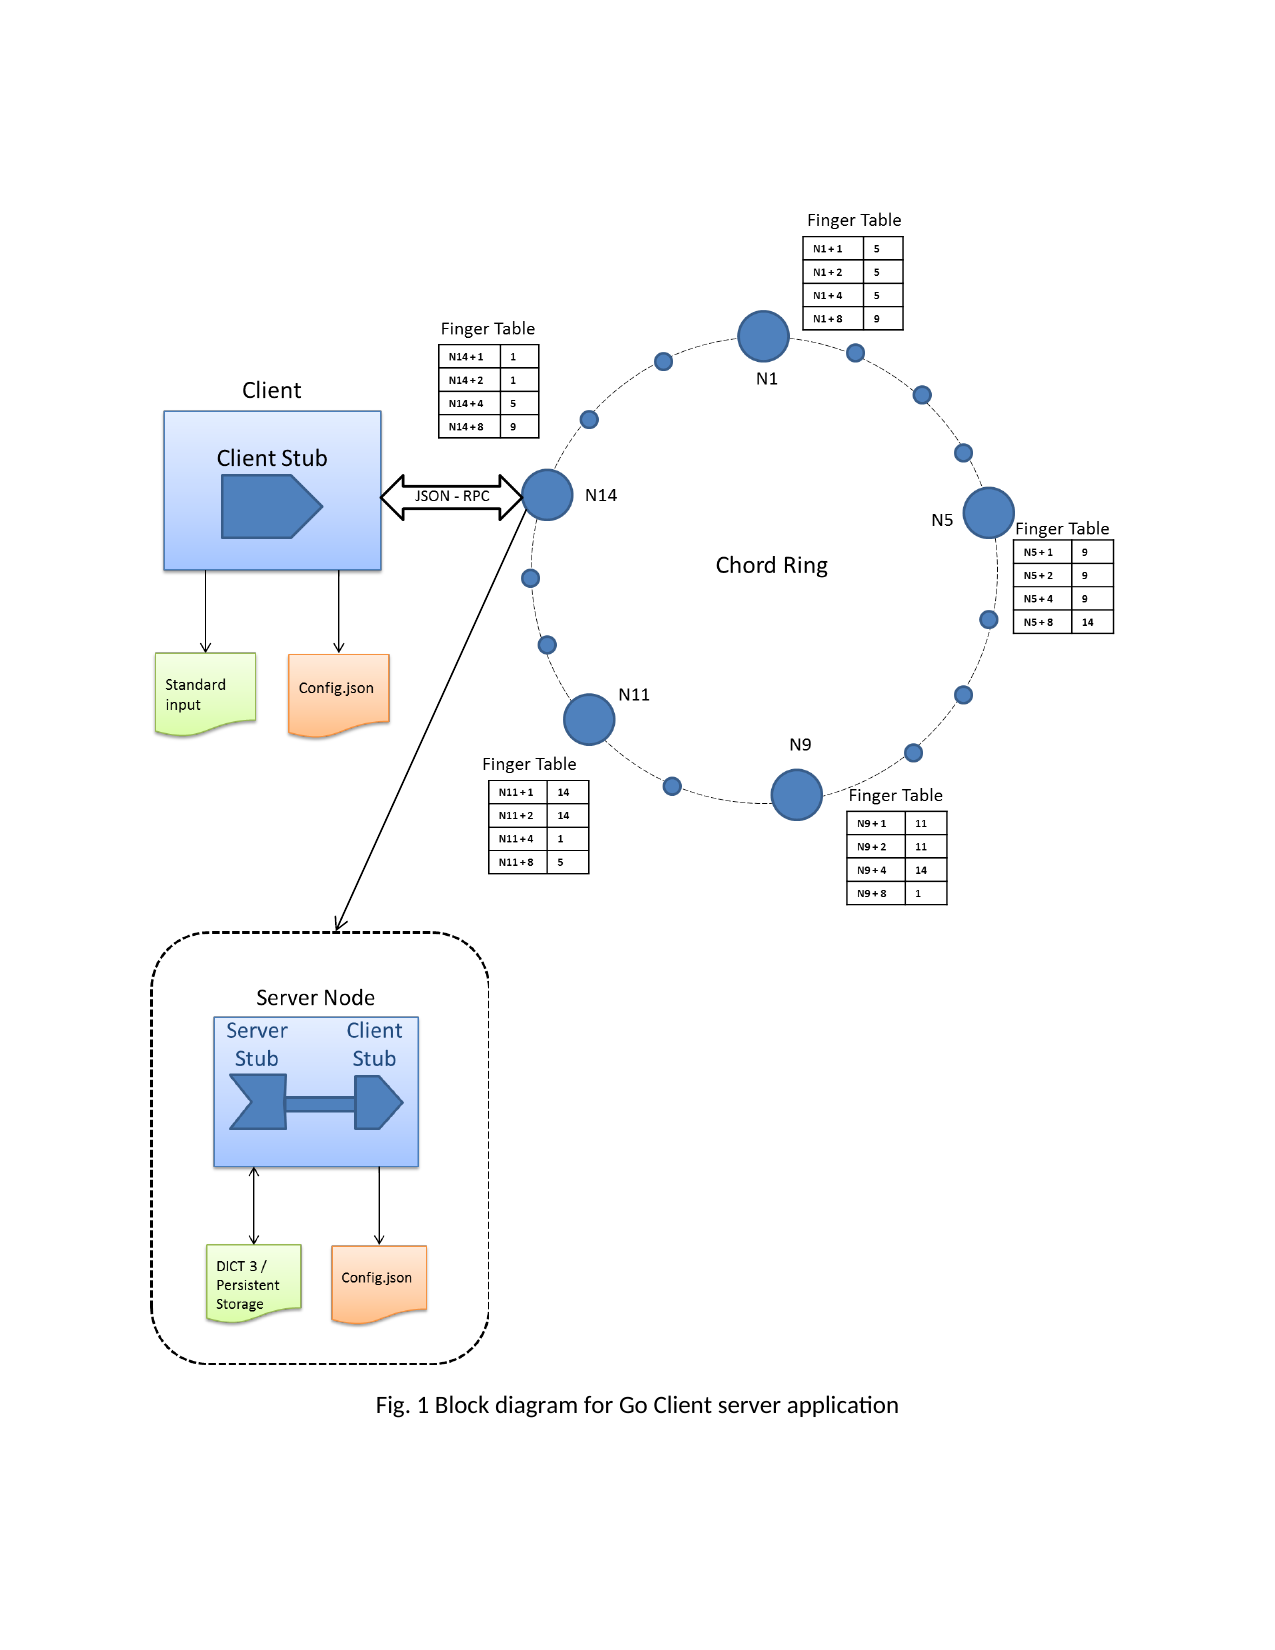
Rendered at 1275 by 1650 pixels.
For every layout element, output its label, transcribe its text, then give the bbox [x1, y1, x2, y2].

picture [150, 931, 489, 1365]
picture [150, 203, 1125, 907]
text Fig. 1 Block diagram for Go Client server application [150, 1389, 1125, 1420]
